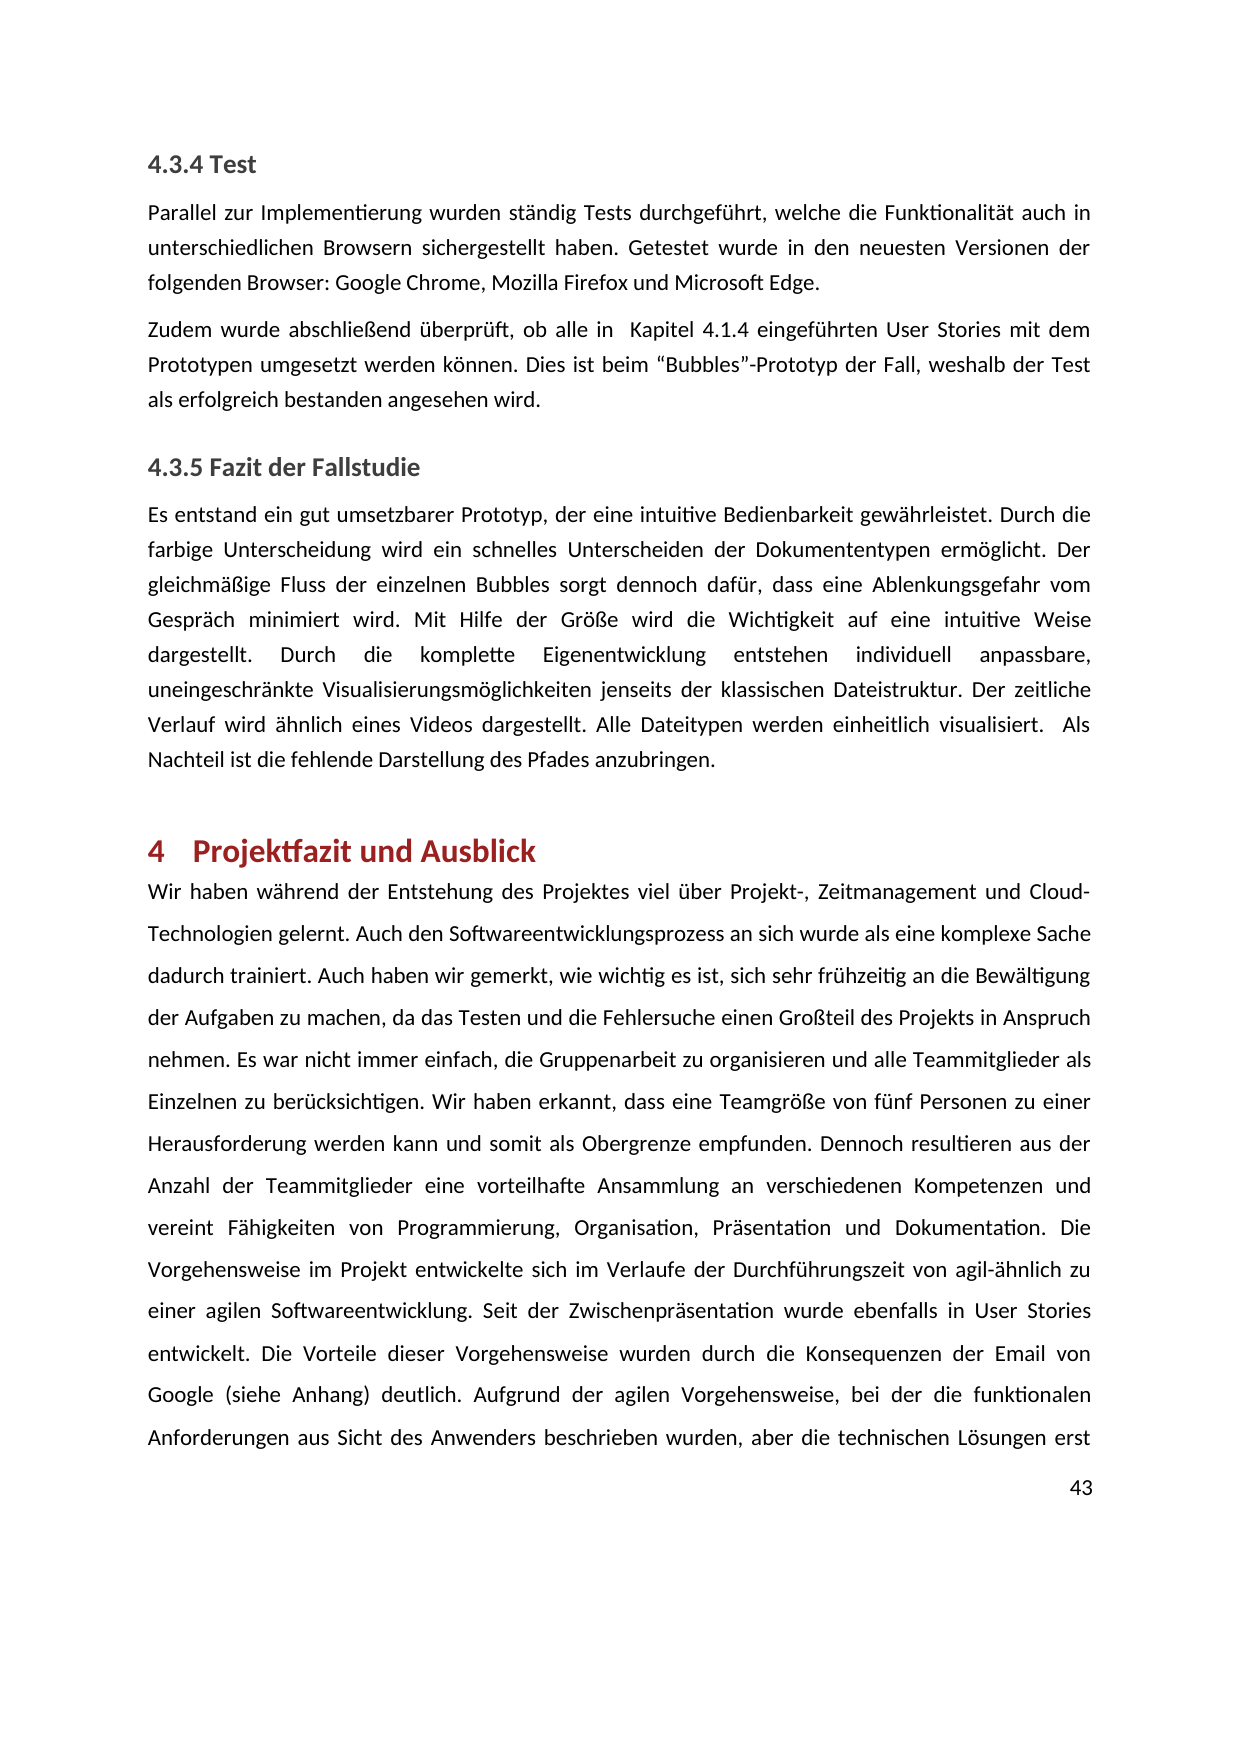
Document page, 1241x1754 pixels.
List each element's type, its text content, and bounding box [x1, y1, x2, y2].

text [148, 877, 1093, 1451]
subtitle 4.3.5 Fazit der Fallstudie [148, 450, 1093, 483]
text Parallel zur Implementierung wurden ständig Tests durchgeführt, welche die Funktionalität auch in unterschiedlichen Browsern sichergestellt haben. Getestet wurde in den neuesten Versionen der folgenden Browser: Google Chrome, Mozilla Firefox und Microsoft Edge. [148, 198, 1093, 296]
text Zudem wurde abschließend überprüft, ob alle in Kapitel 4.1.4 eingeführten User Stories mit dem Prototypen umgesetzt werden können. Dies ist beim “Bubbles”-Prototyp der Fall, weshalb der Test als erfolgreich bestanden angesehen wird. [148, 316, 1093, 413]
subtitle 4.3.4 Test [148, 148, 1093, 181]
subtitle Projektfazit und Ausblick [148, 830, 1093, 871]
text Es entstand ein gut umsetzbarer Prototyp, der eine intuitive Bedienbarkeit gewährleistet. Durch die farbige Unterscheidung wird ein schnelles Unterscheiden der Dokumententypen ermöglicht. Der gleichmäßige Fluss der einzelnen Bubbles sorgt dennoch dafür, dass eine Ablenkungsgefahr vom Gespräch minimiert wird. Mit Hilfe der Größe wird die Wichtigkeit auf eine intuitive Weise dargestellt. Durch die komplette Eigenentwicklung entstehen individuell anpassbare, uneingeschränkte Visualisierungsmöglichkeiten jenseits der klassischen Dateistruktur. Der zeitliche Verlauf wird ähnlich eines Videos dargestellt. Alle Dateitypen werden einheitlich visualisiert. Als Nachteil ist die fehlende Darstellung des Pfades anzubringen. [148, 500, 1093, 773]
